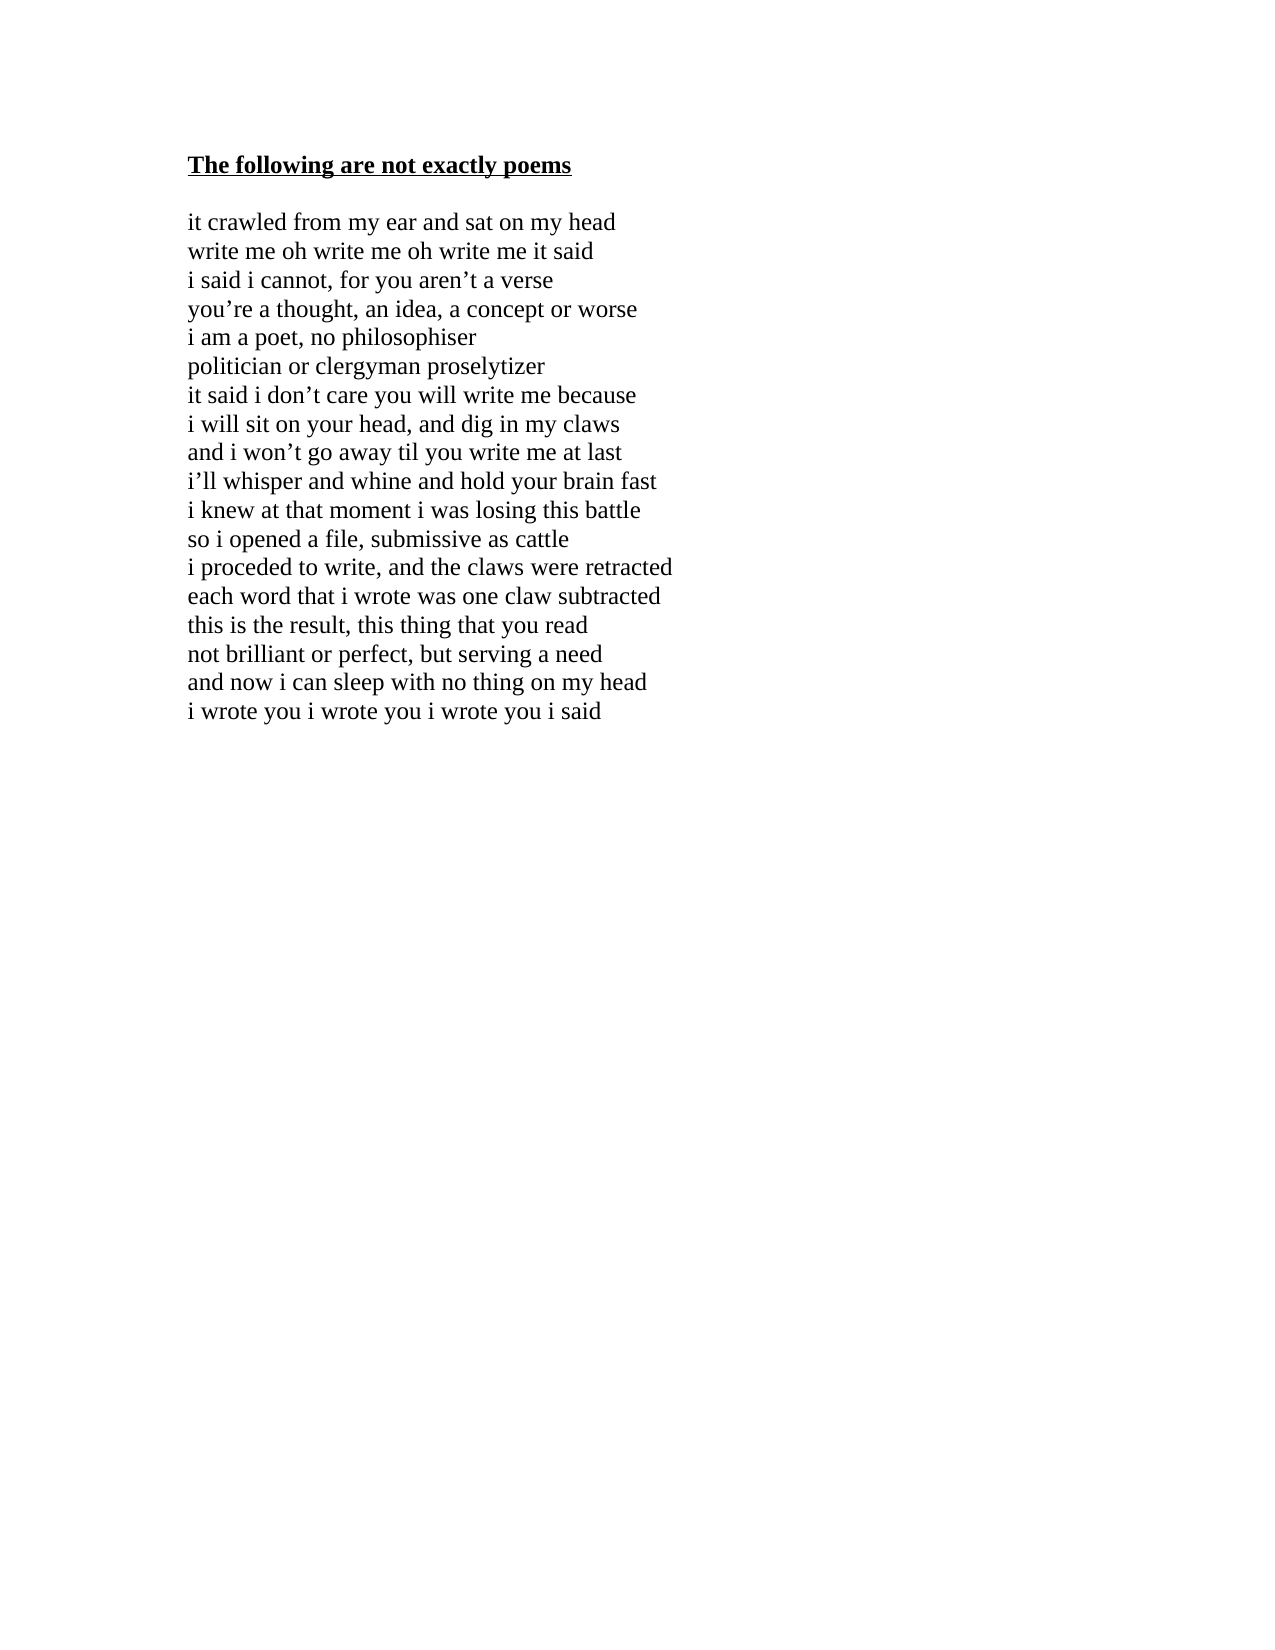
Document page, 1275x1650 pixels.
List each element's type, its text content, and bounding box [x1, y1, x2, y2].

text politician or clergyman proselytizer [187, 351, 1087, 380]
text i wrote you i wrote you i wrote you i said [187, 696, 1087, 725]
text so i opened a file, submissive as cattle [187, 524, 1087, 552]
text i am a poet, no philosophiser [187, 322, 1087, 351]
text i will sit on your head, and dig in my claws [187, 409, 1087, 437]
text i proceded to write, and the claws were retracted [187, 552, 1087, 581]
text not brilliant or perfect, but serving a need [187, 639, 1087, 667]
text you’re a thought, an idea, a concept or worse [187, 294, 1087, 322]
text and i won’t go away til you write me at last [187, 437, 1087, 466]
text it crawled from my ear and sat on my head [187, 207, 1087, 236]
text The following are not exactly poems [187, 150, 1087, 179]
text each word that i wrote was one claw subtracted [187, 581, 1087, 610]
text i said i cannot, for you aren’t a verse [187, 265, 1087, 294]
text it said i don’t care you will write me because [187, 380, 1087, 409]
text and now i can sleep with no thing on my head [187, 667, 1087, 696]
text write me oh write me oh write me it said [187, 236, 1087, 265]
text this is the result, this thing that you read [187, 610, 1087, 639]
text i’ll whisper and whine and hold your brain fast [187, 466, 1087, 495]
text i knew at that moment i was losing this battle [187, 495, 1087, 524]
